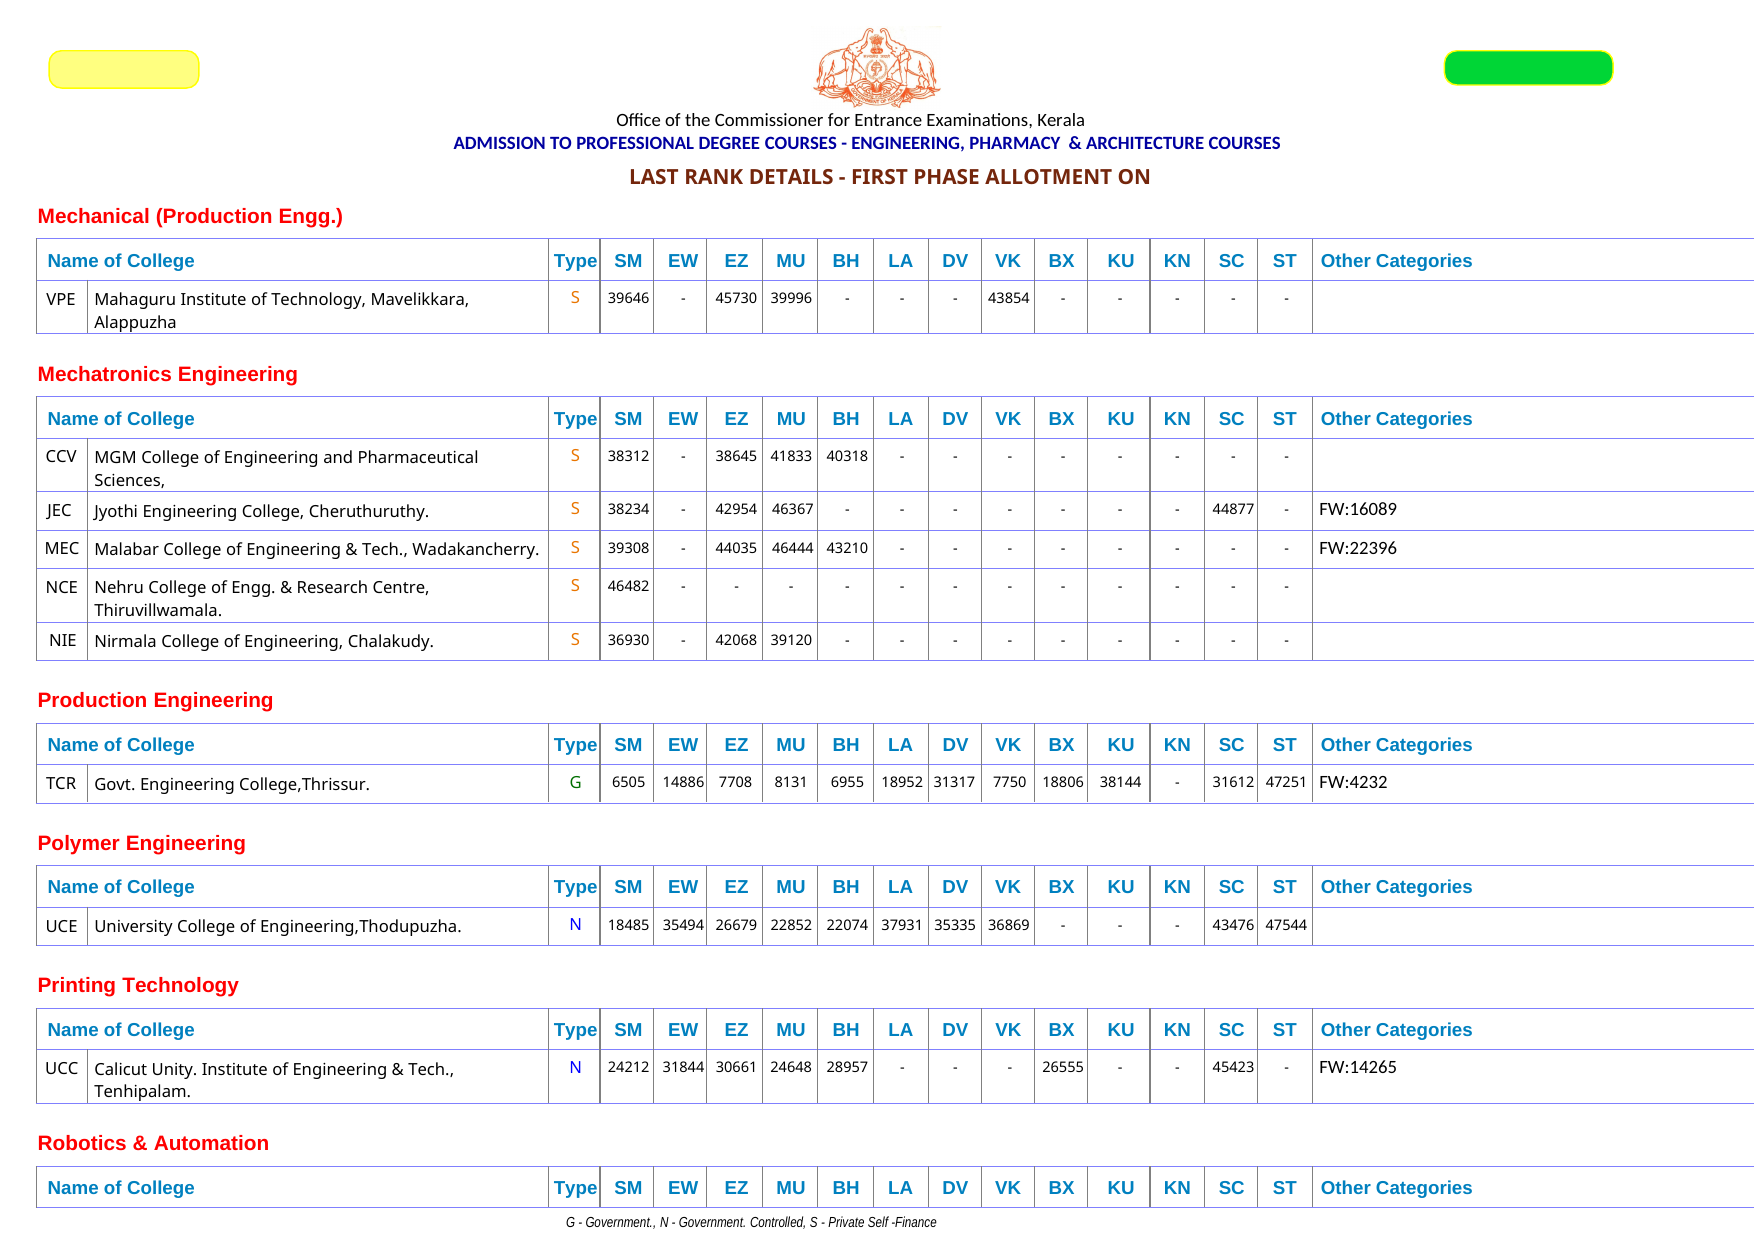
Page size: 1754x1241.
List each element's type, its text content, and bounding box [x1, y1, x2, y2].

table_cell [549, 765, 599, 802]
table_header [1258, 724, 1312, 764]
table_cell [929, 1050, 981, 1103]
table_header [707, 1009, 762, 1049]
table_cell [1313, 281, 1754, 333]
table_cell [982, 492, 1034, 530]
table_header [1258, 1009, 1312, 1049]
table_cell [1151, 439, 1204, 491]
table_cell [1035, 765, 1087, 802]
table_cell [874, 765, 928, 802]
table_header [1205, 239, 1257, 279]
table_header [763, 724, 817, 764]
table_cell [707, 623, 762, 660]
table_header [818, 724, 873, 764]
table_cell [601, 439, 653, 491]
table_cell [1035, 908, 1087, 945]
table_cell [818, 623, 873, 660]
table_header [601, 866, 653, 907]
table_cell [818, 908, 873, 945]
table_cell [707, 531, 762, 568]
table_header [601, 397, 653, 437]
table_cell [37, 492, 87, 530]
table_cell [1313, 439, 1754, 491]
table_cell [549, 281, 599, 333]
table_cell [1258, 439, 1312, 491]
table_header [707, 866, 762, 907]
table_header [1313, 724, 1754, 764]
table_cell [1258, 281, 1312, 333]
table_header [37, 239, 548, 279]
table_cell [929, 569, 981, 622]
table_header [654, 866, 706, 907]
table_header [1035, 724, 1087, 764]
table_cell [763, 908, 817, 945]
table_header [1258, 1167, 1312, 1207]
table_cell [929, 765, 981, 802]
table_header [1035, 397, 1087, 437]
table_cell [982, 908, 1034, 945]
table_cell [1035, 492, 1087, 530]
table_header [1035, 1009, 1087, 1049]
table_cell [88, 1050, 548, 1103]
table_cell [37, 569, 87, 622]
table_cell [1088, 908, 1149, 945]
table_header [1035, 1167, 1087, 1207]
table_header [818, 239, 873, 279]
text Polymer Engineering [37, 831, 1754, 854]
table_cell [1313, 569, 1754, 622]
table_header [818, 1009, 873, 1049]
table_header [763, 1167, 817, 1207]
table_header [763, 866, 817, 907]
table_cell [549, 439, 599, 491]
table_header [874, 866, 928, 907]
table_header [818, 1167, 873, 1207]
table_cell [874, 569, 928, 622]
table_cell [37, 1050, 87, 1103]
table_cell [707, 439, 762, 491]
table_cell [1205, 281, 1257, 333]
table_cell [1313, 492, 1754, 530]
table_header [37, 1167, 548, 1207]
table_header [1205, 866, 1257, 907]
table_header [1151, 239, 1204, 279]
text Printing Technology [37, 973, 1754, 997]
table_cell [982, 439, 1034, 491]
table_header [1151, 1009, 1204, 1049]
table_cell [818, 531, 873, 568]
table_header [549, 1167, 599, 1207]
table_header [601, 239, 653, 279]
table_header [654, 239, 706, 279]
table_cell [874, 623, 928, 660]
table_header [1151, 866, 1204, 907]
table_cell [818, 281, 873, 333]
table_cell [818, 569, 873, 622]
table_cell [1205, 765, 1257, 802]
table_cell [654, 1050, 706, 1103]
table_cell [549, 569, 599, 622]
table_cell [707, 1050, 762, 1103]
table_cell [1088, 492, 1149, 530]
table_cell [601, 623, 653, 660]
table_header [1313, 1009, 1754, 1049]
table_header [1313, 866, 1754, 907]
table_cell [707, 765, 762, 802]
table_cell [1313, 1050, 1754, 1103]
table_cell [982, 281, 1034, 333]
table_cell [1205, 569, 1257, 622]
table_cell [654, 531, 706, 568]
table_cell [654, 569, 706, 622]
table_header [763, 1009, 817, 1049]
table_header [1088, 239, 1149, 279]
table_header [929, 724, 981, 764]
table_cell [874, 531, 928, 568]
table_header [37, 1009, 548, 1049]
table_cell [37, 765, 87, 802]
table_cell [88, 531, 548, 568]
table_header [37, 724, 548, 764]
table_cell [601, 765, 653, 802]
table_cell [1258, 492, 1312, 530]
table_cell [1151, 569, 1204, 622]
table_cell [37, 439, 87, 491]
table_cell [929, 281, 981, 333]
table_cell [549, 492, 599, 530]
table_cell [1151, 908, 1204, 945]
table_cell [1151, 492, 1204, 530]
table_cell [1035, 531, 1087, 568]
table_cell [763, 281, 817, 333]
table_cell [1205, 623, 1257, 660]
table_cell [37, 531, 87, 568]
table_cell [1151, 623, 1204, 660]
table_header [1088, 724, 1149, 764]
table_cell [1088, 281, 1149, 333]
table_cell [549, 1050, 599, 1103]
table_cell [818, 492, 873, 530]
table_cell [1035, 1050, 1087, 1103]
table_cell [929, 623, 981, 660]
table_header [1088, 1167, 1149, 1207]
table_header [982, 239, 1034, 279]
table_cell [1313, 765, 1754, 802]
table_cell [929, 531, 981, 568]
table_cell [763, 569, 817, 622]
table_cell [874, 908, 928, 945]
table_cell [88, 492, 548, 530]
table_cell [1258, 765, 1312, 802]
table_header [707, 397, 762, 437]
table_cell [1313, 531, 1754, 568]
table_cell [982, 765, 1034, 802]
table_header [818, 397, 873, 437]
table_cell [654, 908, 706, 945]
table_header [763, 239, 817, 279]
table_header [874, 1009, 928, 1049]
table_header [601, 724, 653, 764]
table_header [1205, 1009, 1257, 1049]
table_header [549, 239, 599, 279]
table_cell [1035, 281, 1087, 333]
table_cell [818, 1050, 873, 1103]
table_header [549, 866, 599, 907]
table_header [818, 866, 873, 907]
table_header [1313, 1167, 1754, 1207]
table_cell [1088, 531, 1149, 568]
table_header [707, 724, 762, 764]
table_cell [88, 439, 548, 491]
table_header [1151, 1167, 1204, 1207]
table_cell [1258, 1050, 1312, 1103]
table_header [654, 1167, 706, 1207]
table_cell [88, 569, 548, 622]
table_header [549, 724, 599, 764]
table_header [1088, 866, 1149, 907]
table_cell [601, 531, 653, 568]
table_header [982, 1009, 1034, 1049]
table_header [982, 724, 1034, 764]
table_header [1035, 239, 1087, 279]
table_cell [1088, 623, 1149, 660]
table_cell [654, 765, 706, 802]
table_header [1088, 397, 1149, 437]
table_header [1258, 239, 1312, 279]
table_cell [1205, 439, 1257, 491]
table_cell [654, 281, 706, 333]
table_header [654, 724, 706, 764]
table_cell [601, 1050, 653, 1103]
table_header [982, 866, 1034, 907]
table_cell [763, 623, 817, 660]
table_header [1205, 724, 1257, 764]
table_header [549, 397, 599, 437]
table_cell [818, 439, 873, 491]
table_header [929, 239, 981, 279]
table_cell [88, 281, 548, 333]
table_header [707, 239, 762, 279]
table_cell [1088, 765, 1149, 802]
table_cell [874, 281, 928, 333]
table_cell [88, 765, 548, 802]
text Mechanical (Production Engg.) [37, 204, 1754, 228]
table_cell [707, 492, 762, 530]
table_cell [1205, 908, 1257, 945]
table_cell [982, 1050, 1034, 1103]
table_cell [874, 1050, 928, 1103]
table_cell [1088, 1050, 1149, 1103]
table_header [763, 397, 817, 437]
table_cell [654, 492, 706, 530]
picture [811, 26, 942, 111]
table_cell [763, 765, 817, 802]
text Production Engineering [37, 688, 1754, 712]
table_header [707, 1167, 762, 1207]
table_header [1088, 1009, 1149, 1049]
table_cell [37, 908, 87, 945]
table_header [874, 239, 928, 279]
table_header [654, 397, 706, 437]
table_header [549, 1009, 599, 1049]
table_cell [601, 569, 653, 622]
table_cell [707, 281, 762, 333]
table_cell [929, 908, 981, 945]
text Mechatronics Engineering [37, 362, 1754, 386]
text Robotics & Automation [37, 1131, 1754, 1155]
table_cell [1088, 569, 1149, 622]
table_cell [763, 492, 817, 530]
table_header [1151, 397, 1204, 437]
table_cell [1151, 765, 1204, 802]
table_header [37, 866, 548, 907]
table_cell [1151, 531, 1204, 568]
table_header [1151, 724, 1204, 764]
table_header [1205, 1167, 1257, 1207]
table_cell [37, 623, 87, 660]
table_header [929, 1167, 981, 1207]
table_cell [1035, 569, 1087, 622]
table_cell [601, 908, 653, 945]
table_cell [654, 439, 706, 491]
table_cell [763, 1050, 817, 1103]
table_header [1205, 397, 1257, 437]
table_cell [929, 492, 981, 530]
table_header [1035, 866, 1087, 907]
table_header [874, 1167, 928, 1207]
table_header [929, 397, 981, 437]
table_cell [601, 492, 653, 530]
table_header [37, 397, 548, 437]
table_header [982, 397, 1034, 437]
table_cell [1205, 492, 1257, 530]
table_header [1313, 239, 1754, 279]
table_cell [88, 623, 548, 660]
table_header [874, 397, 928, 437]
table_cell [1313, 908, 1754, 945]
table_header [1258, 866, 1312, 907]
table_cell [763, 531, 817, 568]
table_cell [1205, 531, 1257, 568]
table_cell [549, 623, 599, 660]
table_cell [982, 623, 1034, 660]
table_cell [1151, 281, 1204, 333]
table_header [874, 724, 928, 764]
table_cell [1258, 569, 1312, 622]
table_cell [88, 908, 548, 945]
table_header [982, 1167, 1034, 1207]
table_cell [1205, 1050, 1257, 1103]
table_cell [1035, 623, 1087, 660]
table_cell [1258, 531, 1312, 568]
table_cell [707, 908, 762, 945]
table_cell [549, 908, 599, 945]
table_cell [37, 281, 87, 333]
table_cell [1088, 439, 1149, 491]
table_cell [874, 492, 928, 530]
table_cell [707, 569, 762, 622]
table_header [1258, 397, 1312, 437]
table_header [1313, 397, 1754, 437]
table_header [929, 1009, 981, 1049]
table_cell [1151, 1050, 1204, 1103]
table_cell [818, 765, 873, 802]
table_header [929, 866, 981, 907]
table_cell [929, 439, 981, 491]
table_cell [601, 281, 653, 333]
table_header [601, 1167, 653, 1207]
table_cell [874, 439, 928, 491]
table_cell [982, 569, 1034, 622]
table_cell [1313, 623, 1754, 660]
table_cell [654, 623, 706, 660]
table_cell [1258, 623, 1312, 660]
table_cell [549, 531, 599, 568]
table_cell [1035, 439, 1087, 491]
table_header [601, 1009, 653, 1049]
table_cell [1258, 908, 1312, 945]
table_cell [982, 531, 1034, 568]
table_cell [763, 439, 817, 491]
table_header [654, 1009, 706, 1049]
